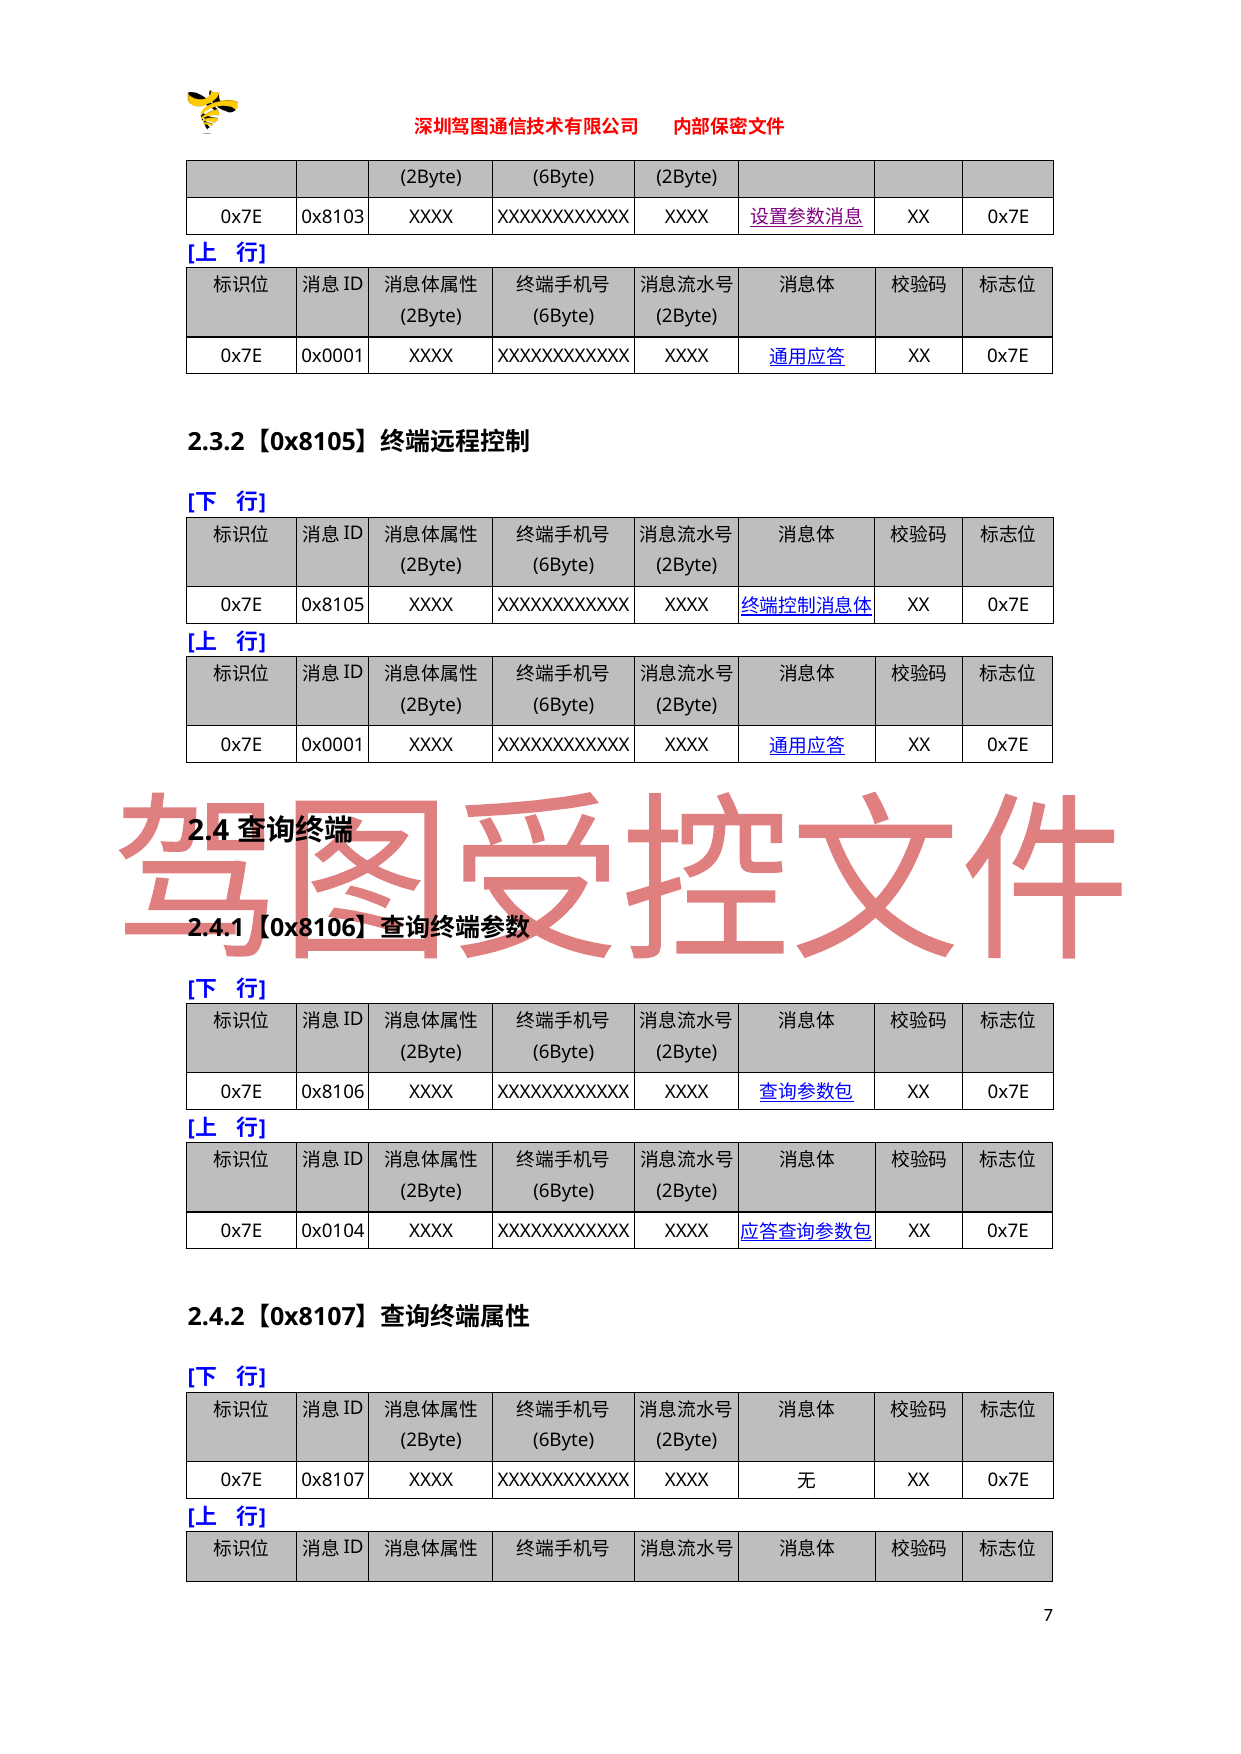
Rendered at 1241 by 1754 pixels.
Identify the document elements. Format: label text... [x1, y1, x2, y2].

table_cell 0x0104 [297, 1213, 368, 1248]
table_header 校验码 [876, 1532, 962, 1581]
table_header 标志位 [963, 1143, 1052, 1211]
text [上 行] [187, 235, 1053, 267]
table_header 消息体属性 (2Byte) [369, 161, 492, 197]
table_cell XXXXXXXXXXXX [493, 198, 634, 234]
table_header 消息ID [297, 1143, 368, 1211]
table_header 校验码 [875, 1393, 962, 1461]
table_header 标识位 [187, 1004, 296, 1072]
table_header 终端手机号 (6Byte) [493, 518, 634, 586]
table_cell XXXXXXXXXXXX [493, 1462, 634, 1497]
table_header 标志位 [963, 518, 1053, 586]
table_cell XX [875, 1073, 962, 1109]
table_cell XXXX [369, 1213, 492, 1248]
table_header 消息体 [739, 1143, 875, 1211]
table_cell XXXX [635, 338, 738, 373]
table_cell 0x7E [187, 1213, 296, 1248]
table_header 消息ID [297, 161, 368, 197]
text [下 行] [187, 484, 1053, 517]
table_cell XXXX [369, 726, 492, 762]
table_header 消息ID [297, 1004, 368, 1072]
table_cell 0x7E [187, 587, 296, 622]
table_header 终端手机号 (6Byte) [493, 1143, 634, 1211]
table_cell XXXX [369, 338, 492, 373]
table_cell 0x7E [963, 198, 1053, 234]
table_cell XX [876, 1213, 962, 1248]
table_cell 查询参数包 [739, 1073, 874, 1109]
table_header 终端手机号 (6Byte) [493, 1393, 634, 1461]
table_header 终端手机号 (6Byte) [493, 657, 634, 725]
table_header 消息体 [739, 1532, 875, 1581]
table_cell 终端控制消息体 [739, 587, 874, 622]
table_header 标识位 [187, 1532, 296, 1581]
text [下 行] [187, 1359, 1053, 1392]
table_cell XX [876, 338, 962, 373]
table_header 标志位 [963, 1004, 1053, 1072]
table_cell XXXXXXXXXXXX [493, 1213, 634, 1248]
table_cell 0x7E [963, 338, 1052, 373]
text [上 行] [187, 1110, 1053, 1142]
table_header 消息体属性 (2Byte) [369, 657, 492, 725]
subtitle 2.4 查询终端 [187, 795, 1053, 860]
text [上 行] [187, 1499, 1053, 1531]
table_cell XXXX [369, 198, 492, 234]
table_cell 0x7E [187, 1073, 296, 1109]
table_cell XXXX [635, 198, 738, 234]
table_header 标识位 [187, 657, 296, 725]
table_header 终端手机号 (6Byte) [493, 268, 634, 336]
table_header 消息流水号 (2Byte) [635, 1532, 738, 1581]
table_header 消息流水号 (2Byte) [635, 518, 738, 586]
table_cell 0x7E [963, 1213, 1052, 1248]
table_cell 应答查询参数包 [739, 1213, 875, 1248]
table_header 标志位 [963, 268, 1052, 336]
subtitle 2.4.1【0x8106】查询终端参数 [187, 893, 1053, 958]
table_header 校验码 [875, 1004, 962, 1072]
subtitle 2.4.2【0x8107】查询终端属性 [187, 1282, 1053, 1347]
table_cell 通用应答 [739, 726, 875, 762]
table_header 标志位 [963, 1532, 1052, 1581]
table_header 标识位 [187, 518, 296, 586]
table_cell 0x8107 [297, 1462, 368, 1497]
table_header 消息ID [297, 1393, 368, 1461]
table_cell 0x7E [187, 198, 296, 234]
table_header 消息体 [739, 1004, 874, 1072]
table_header 校验码 [875, 161, 962, 197]
table_cell 0x0001 [297, 726, 368, 762]
table_header 消息体属性 (2Byte) [369, 268, 492, 336]
table_cell XXXXXXXXXXXX [493, 338, 634, 373]
table_cell XX [875, 198, 962, 234]
table_header 消息流水号 (2Byte) [635, 268, 738, 336]
table_cell XXXX [635, 1462, 738, 1497]
table_header 消息体属性 (2Byte) [369, 1004, 492, 1072]
table_cell XX [875, 1462, 962, 1497]
table_header 校验码 [875, 518, 962, 586]
table_header 标识位 [187, 1143, 296, 1211]
text [下 行] [187, 970, 1053, 1003]
table_header 消息体属性 (2Byte) [369, 518, 492, 586]
table_header 消息ID [297, 268, 368, 336]
table_cell XXXX [635, 587, 738, 622]
table_header 消息体属性 (2Byte) [369, 1532, 492, 1581]
table_header 消息ID [297, 518, 368, 586]
table_cell XXXX [635, 726, 738, 762]
table_header 消息体 [739, 161, 874, 197]
table_cell 0x8103 [297, 198, 368, 234]
table_cell 0x7E [963, 1462, 1053, 1497]
table_cell XXXX [369, 1462, 492, 1497]
table_header 消息体 [739, 518, 874, 586]
table_header 终端手机号 (6Byte) [493, 1532, 634, 1581]
table_header 消息体 [739, 268, 875, 336]
table_cell XXXX [635, 1073, 738, 1109]
table_header 消息流水号 (2Byte) [635, 1004, 738, 1072]
table_header 消息流水号 (2Byte) [635, 657, 738, 725]
table_cell 0x7E [187, 726, 296, 762]
table_header 消息体属性 (2Byte) [369, 1143, 492, 1211]
table_cell XXXXXXXXXXXX [493, 587, 634, 622]
table_header 消息体 [739, 1393, 874, 1461]
table_cell 0x8105 [297, 587, 368, 622]
table_header 消息流水号 (2Byte) [635, 1393, 738, 1461]
table_cell XX [876, 726, 962, 762]
table_header 校验码 [876, 1143, 962, 1211]
table_cell 0x7E [963, 1073, 1053, 1109]
table_cell 设置参数消息 [739, 198, 874, 234]
table_header 消息流水号 (2Byte) [635, 1143, 738, 1211]
table_cell 无 [739, 1462, 874, 1497]
table_header 消息体 [739, 657, 875, 725]
table_header 标识位 [187, 268, 296, 336]
table_header 标志位 [963, 161, 1053, 197]
table_header 标志位 [963, 1393, 1053, 1461]
table_cell 0x8106 [297, 1073, 368, 1109]
table_header 消息ID [297, 1532, 368, 1581]
table_cell 0x7E [963, 587, 1053, 622]
table_header 消息体属性 (2Byte) [369, 1393, 492, 1461]
table_header 标识位 [187, 1393, 296, 1461]
table_header 终端手机号 (6Byte) [493, 161, 634, 197]
table_header 标识位 [187, 161, 296, 197]
picture [187, 90, 238, 134]
table_header 消息流水号 (2Byte) [635, 161, 738, 197]
table_header 校验码 [876, 657, 962, 725]
subtitle 2.3.2【0x8105】终端远程控制 [187, 407, 1053, 472]
table_header 标志位 [963, 657, 1052, 725]
table_cell XX [875, 587, 962, 622]
table_cell 0x7E [187, 1462, 296, 1497]
table_cell XXXXXXXXXXXX [493, 726, 634, 762]
table_cell 0x7E [963, 726, 1052, 762]
table_header 终端手机号 (6Byte) [493, 1004, 634, 1072]
table_cell XXXX [635, 1213, 738, 1248]
table_cell XXXX [369, 1073, 492, 1109]
table_header 消息ID [297, 657, 368, 725]
table_cell 通用应答 [739, 338, 875, 373]
text [上 行] [187, 624, 1053, 656]
table_cell 0x7E [187, 338, 296, 373]
table_header 校验码 [876, 268, 962, 336]
table_cell 0x0001 [297, 338, 368, 373]
table_cell XXXXXXXXXXXX [493, 1073, 634, 1109]
table_cell XXXX [369, 587, 492, 622]
